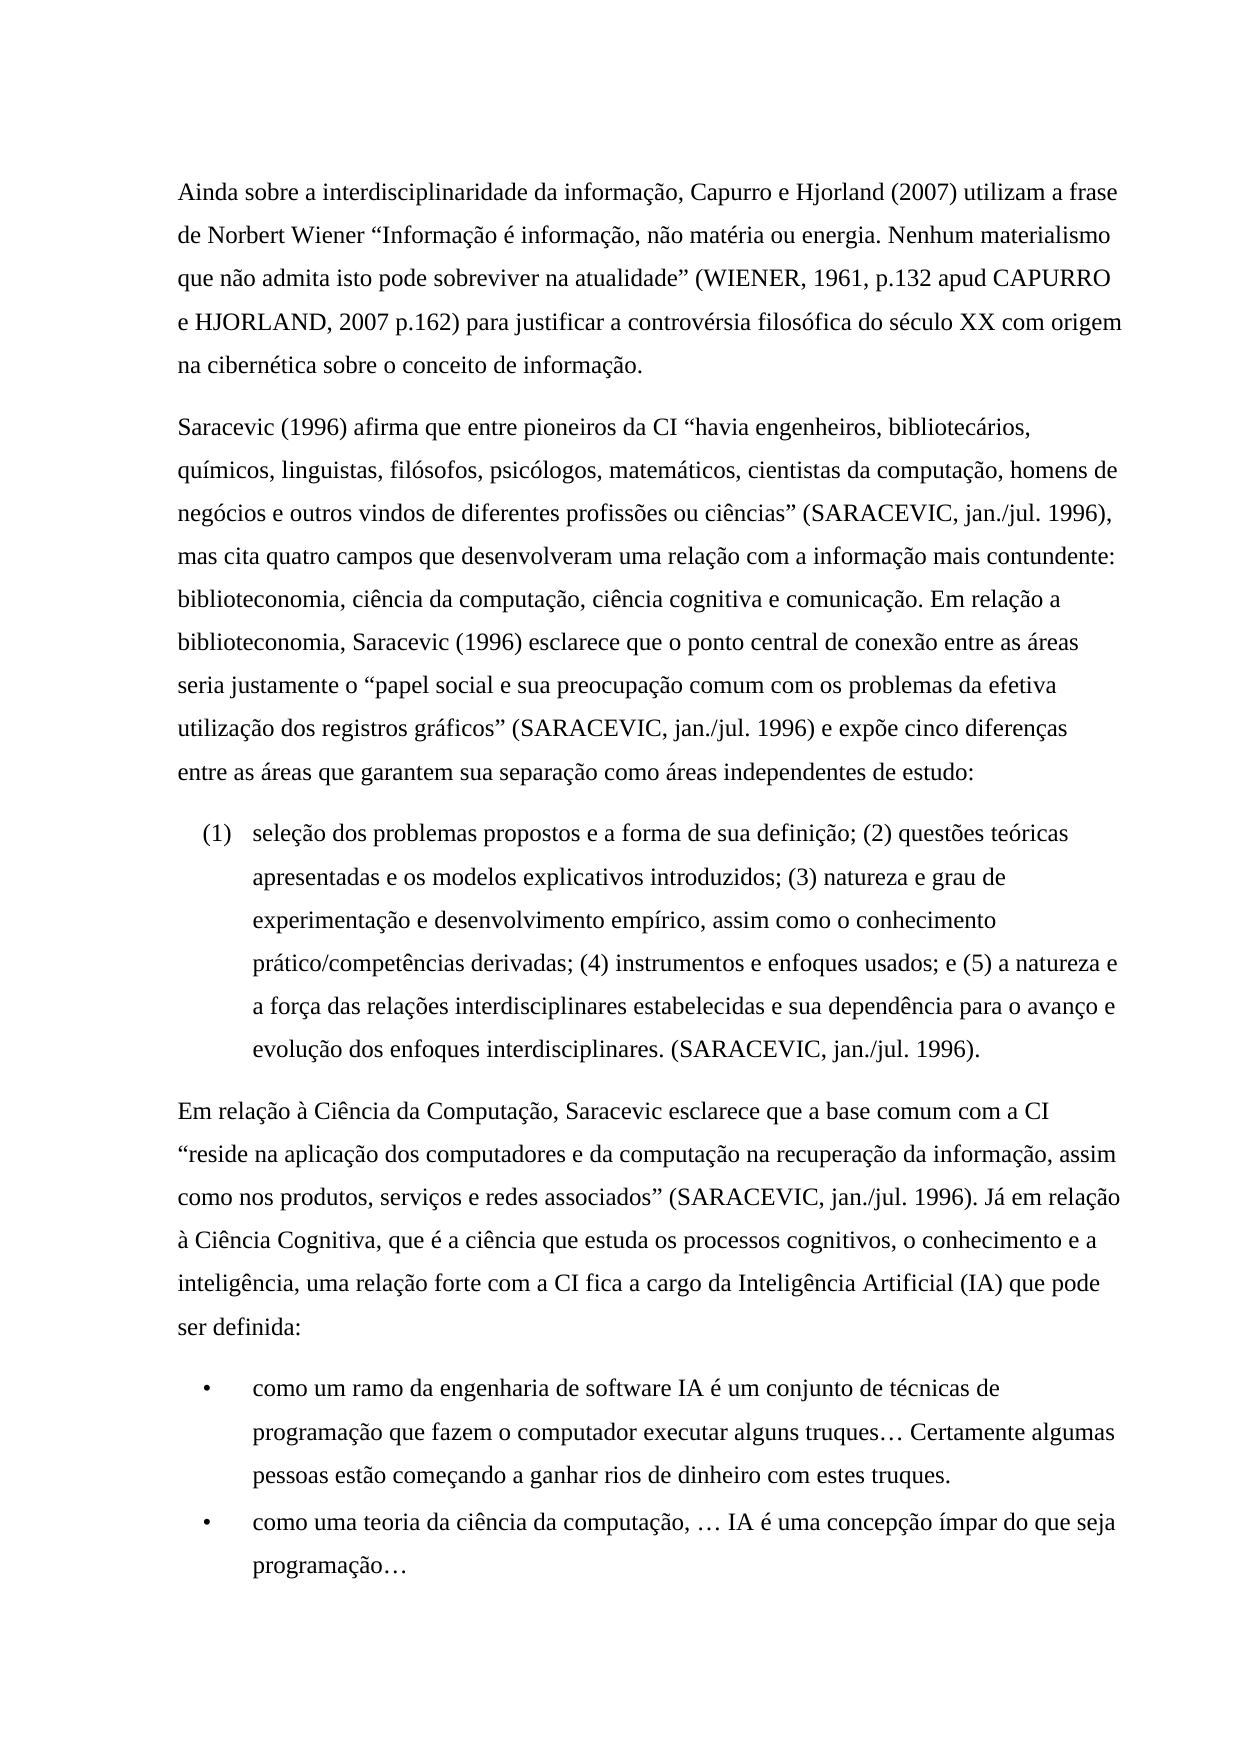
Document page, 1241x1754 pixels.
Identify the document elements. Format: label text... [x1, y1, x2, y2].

list como um ramo da engenharia de software IA é um conjunto de técnicas de programação que fazem o computador executar alguns truques… Certamente algumas pessoas estão começando a ganhar rios de dinheiro com estes truques. [202, 1373, 1122, 1488]
text Em relação à Ciência da Computação, Saracevic esclarece que a base comum com a CI “reside na aplicação dos computadores e da computação na recuperação da informação, assim como nos produtos, serviços e redes associados” (SARACEVIC, jan./jul. 1996). Já em relação à Ciência Cognitiva, que é a ciência que estuda os processos cognitivos, o conhecimento e a inteligência, uma relação forte com a CI fica a cargo da Inteligência Artificial (IA) que pode ser definida: [177, 1096, 1122, 1340]
text Ainda sobre a interdisciplinaridade da informação, Capurro e Hjorland (2007) utilizam a frase de Norbert Wiener “Informação é informação, não matéria ou energia. Nenhum materialismo que não admita isto pode sobreviver na atualidade” (WIENER, 1961, p.132 apud CAPURRO e HJORLAND, 2007 p.162) para justificar a controvérsia filosófica do século XX com origem na cibernética sobre o conceito de informação. [177, 177, 1122, 378]
text Saracevic (1996) afirma que entre pioneiros da CI “havia engenheiros, bibliotecários, químicos, linguistas, filósofos, psicólogos, matemáticos, cientistas da computação, homens de negócios e outros vindos de diferentes profissões ou ciências” (SARACEVIC, jan./jul. 1996), mas cita quatro campos que desenvolveram uma relação com a informação mais contundente: biblioteconomia, ciência da computação, ciência cognitiva e comunicação. Em relação a biblioteconomia, Saracevic (1996) esclarece que o ponto central de conexão entre as áreas seria justamente o “papel social e sua preocupação comum com os problemas da efetiva utilização dos registros gráficos” (SARACEVIC, jan./jul. 1996) e expõe cinco diferenças entre as áreas que garantem sua separação como áreas independentes de estudo: [177, 412, 1122, 785]
list como uma teoria da ciência da computação, … IA é uma concepção ímpar do que seja programação… [202, 1507, 1122, 1578]
list seleção dos problemas propostos e a forma de sua definição; (2) questões teóricas apresentadas e os modelos explicativos introduzidos; (3) natureza e grau de experimentação e desenvolvimento empírico, assim como o conhecimento prático/competências derivadas; (4) instrumentos e enfoques usados; e (5) a natureza e a força das relações interdisciplinares estabelecidas e sua dependência para o avanço e evolução dos enfoques interdisciplinares. (SARACEVIC, jan./jul. 1996). [202, 818, 1122, 1063]
